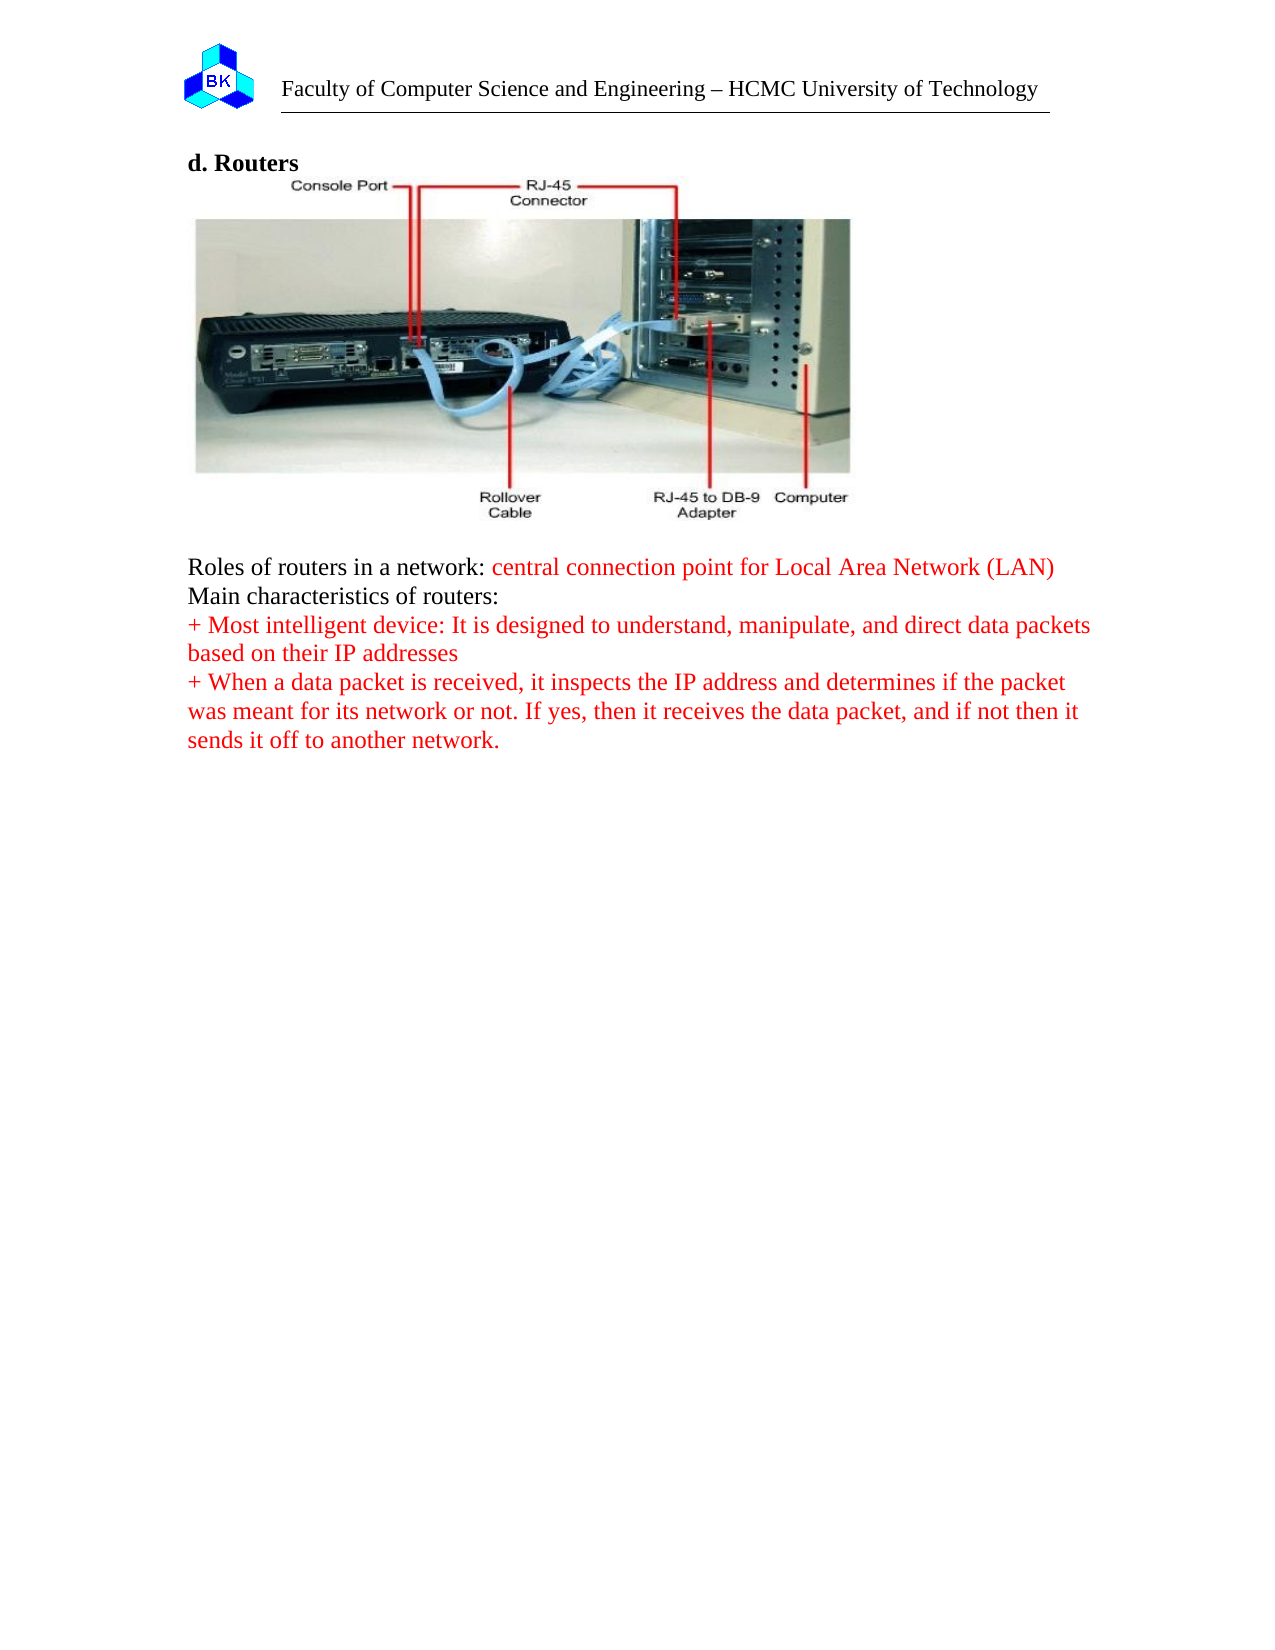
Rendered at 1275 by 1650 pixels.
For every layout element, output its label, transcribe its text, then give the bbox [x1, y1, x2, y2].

text + When a data packet is received, it inspects the IP address and determines if the packet was meant for its network or not. If yes, then it receives the data packet, and if not then it sends it off to another network. [187, 667, 1098, 753]
picture [187, 176, 857, 521]
picture [184, 43, 254, 109]
text + Most intelligent device: It is designed to understand, manipulate, and direct data packets based on their IP addresses [187, 610, 1098, 667]
subtitle Routers [187, 148, 1098, 177]
text Main characteristics of routers: [187, 581, 1098, 610]
text Roles of routers in a network: central connection point for Local Area Network (LAN) [187, 552, 1098, 581]
